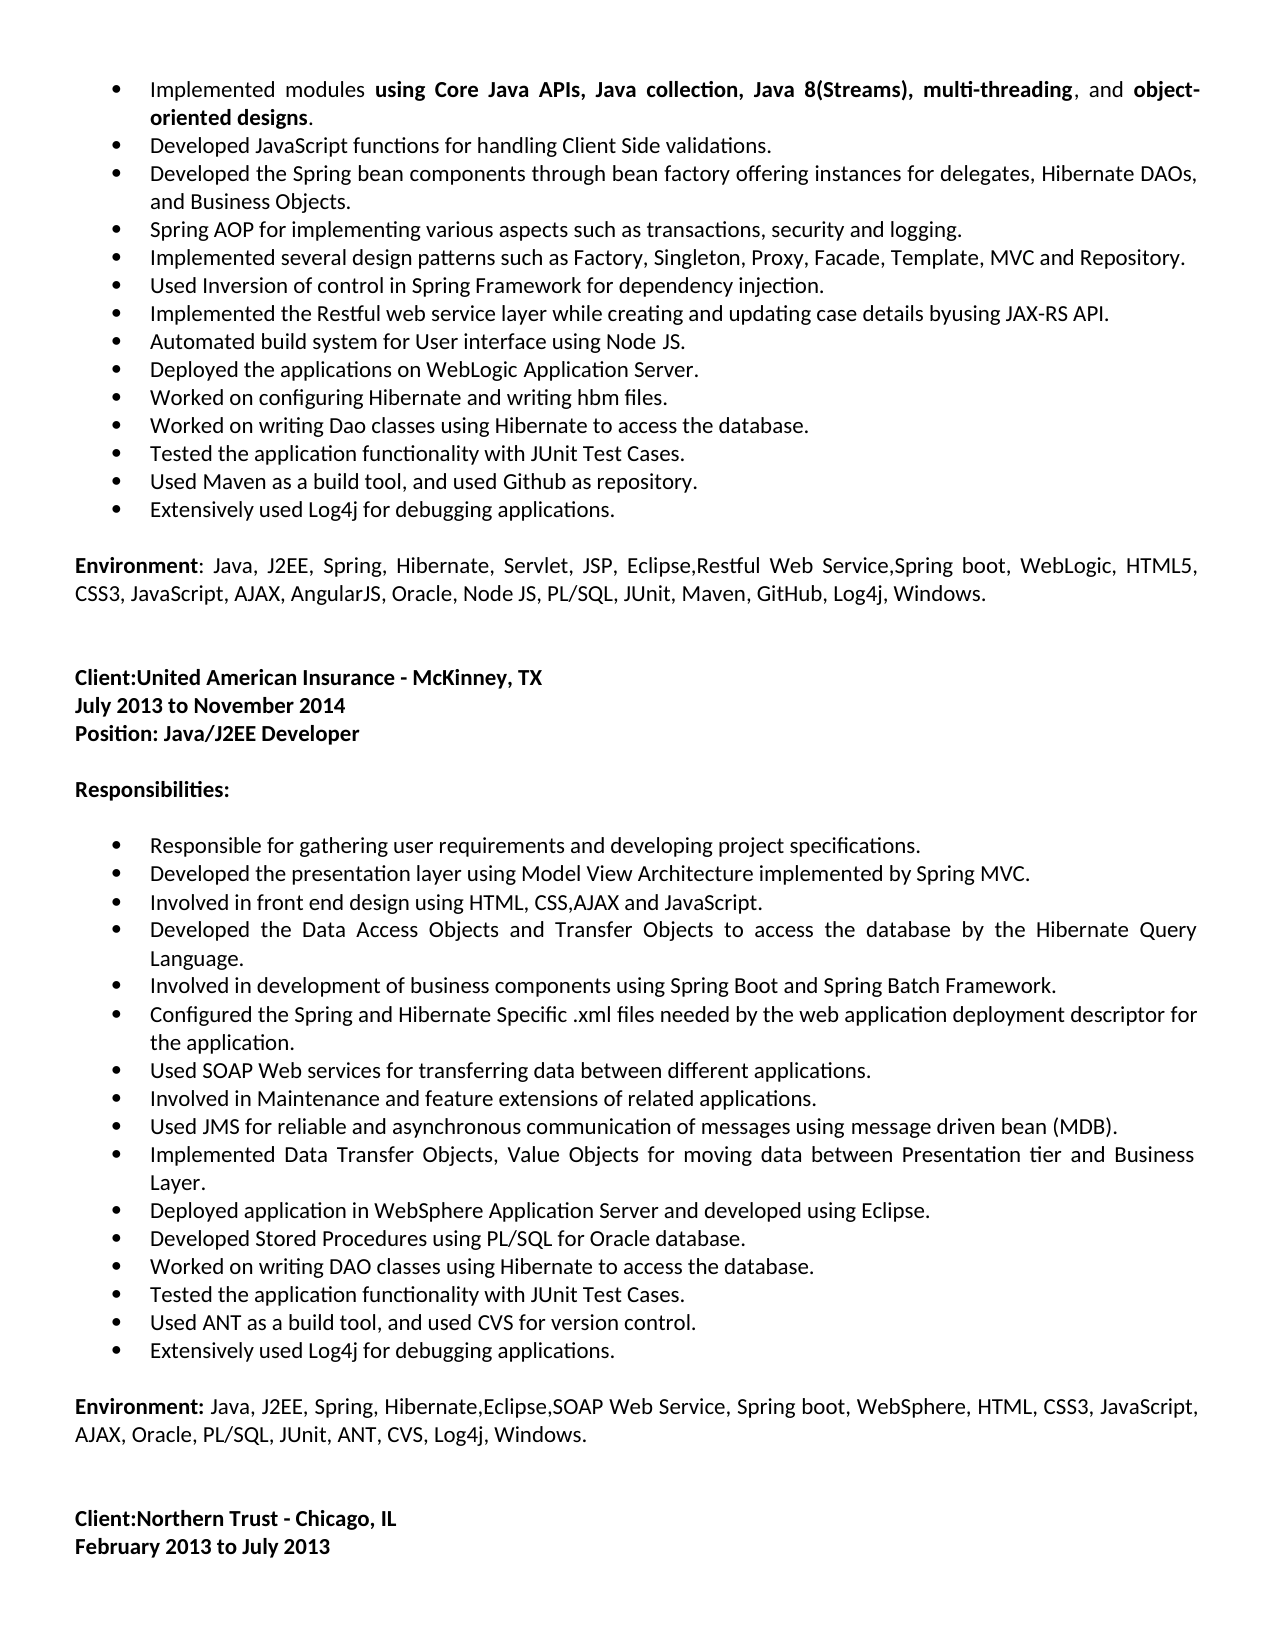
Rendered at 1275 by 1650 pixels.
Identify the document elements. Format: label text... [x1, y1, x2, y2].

list Configured the Spring and Hibernate Specific .xml files needed by the web application deployment descriptor for the application. [112, 1000, 1200, 1056]
text February 2013 to July 2013 [75, 1532, 1200, 1560]
text Position: Java/J2EE Developer [75, 719, 1200, 747]
list Tested the application functionality with JUnit Test Cases. [112, 439, 1200, 467]
list Extensively used Log4j for debugging applications. [112, 495, 1200, 523]
list Used SOAP Web services for transferring data between different applications. [112, 1056, 1200, 1084]
list Worked on configuring Hibernate and writing hbm files. [112, 383, 1200, 411]
list Extensively used Log4j for debugging applications. [112, 1336, 1200, 1364]
list Tested the application functionality with JUnit Test Cases. [112, 1280, 1200, 1308]
list Developed Stored Procedures using PL/SQL for Oracle database. [112, 1224, 1200, 1252]
text July 2013 to November 2014 [75, 691, 1200, 719]
list Automated build system for User interface using Node JS. [112, 327, 1200, 355]
list Implemented Data Transfer Objects, Value Objects for moving data between Presentation tier and Business Layer. [112, 1140, 1196, 1196]
list Involved in front end design using HTML, CSS,AJAX and JavaScript. [112, 888, 1200, 916]
list Developed the Data Access Objects and Transfer Objects to access the database by the Hibernate Query Language. [112, 916, 1200, 972]
list Deployed application in WebSphere Application Server and developed using Eclipse. [112, 1196, 1200, 1224]
list Involved in development of business components using Spring Boot and Spring Batch Framework. [112, 972, 1200, 1000]
list Spring AOP for implementing various aspects such as transactions, security and logging. [112, 215, 1196, 243]
list Worked on writing DAO classes using Hibernate to access the database. [112, 1252, 1200, 1280]
text Client:Northern Trust - Chicago, IL [75, 1504, 1200, 1532]
text Client:United American Insurance - McKinney, TX [75, 663, 1200, 691]
list Developed the presentation layer using Model View Architecture implemented by Spring MVC. [112, 859, 1200, 888]
list Deployed the applications on WebLogic Application Server. [112, 355, 1200, 383]
list Implemented modules using Core Java APIs, Java collection, Java 8(Streams), multi-threading, and object-oriented designs. [112, 75, 1200, 131]
list Developed JavaScript functions for handling Client Side validations. [112, 131, 1200, 159]
list Involved in Maintenance and feature extensions of related applications. [112, 1084, 1200, 1112]
list Used ANT as a build tool, and used CVS for version control. [112, 1308, 1200, 1336]
text Environment: Java, J2EE, Spring, Hibernate, Servlet, JSP, Eclipse,Restful Web Service,Spring boot, WebLogic, HTML5, CSS3, JavaScript, AJAX, AngularJS, Oracle, Node JS, PL/SQL, JUnit, Maven, GitHub, Log4j, Windows. [75, 551, 1200, 607]
list Developed the Spring bean components through bean factory offering instances for delegates, Hibernate DAOs, and Business Objects. [112, 159, 1200, 215]
text Responsibilities: [75, 776, 1200, 803]
list Used JMS for reliable and asynchronous communication of messages using message driven bean (MDB). [112, 1112, 1200, 1140]
list Implemented the Restful web service layer while creating and updating case details byusing JAX-RS API. [112, 299, 1200, 327]
list Implemented several design patterns such as Factory, Singleton, Proxy, Facade, Template, MVC and Repository. [112, 243, 1200, 271]
text Environment: Java, J2EE, Spring, Hibernate,Eclipse,SOAP Web Service, Spring boot, WebSphere, HTML, CSS3, JavaScript, AJAX, Oracle, PL/SQL, JUnit, ANT, CVS, Log4j, Windows. [75, 1392, 1200, 1448]
list Used Inversion of control in Spring Framework for dependency injection. [112, 271, 1200, 299]
list Responsible for gathering user requirements and developing project specifications. [112, 832, 1200, 859]
list Worked on writing Dao classes using Hibernate to access the database. [112, 411, 1200, 439]
list Used Maven as a build tool, and used Github as repository. [112, 467, 1200, 495]
